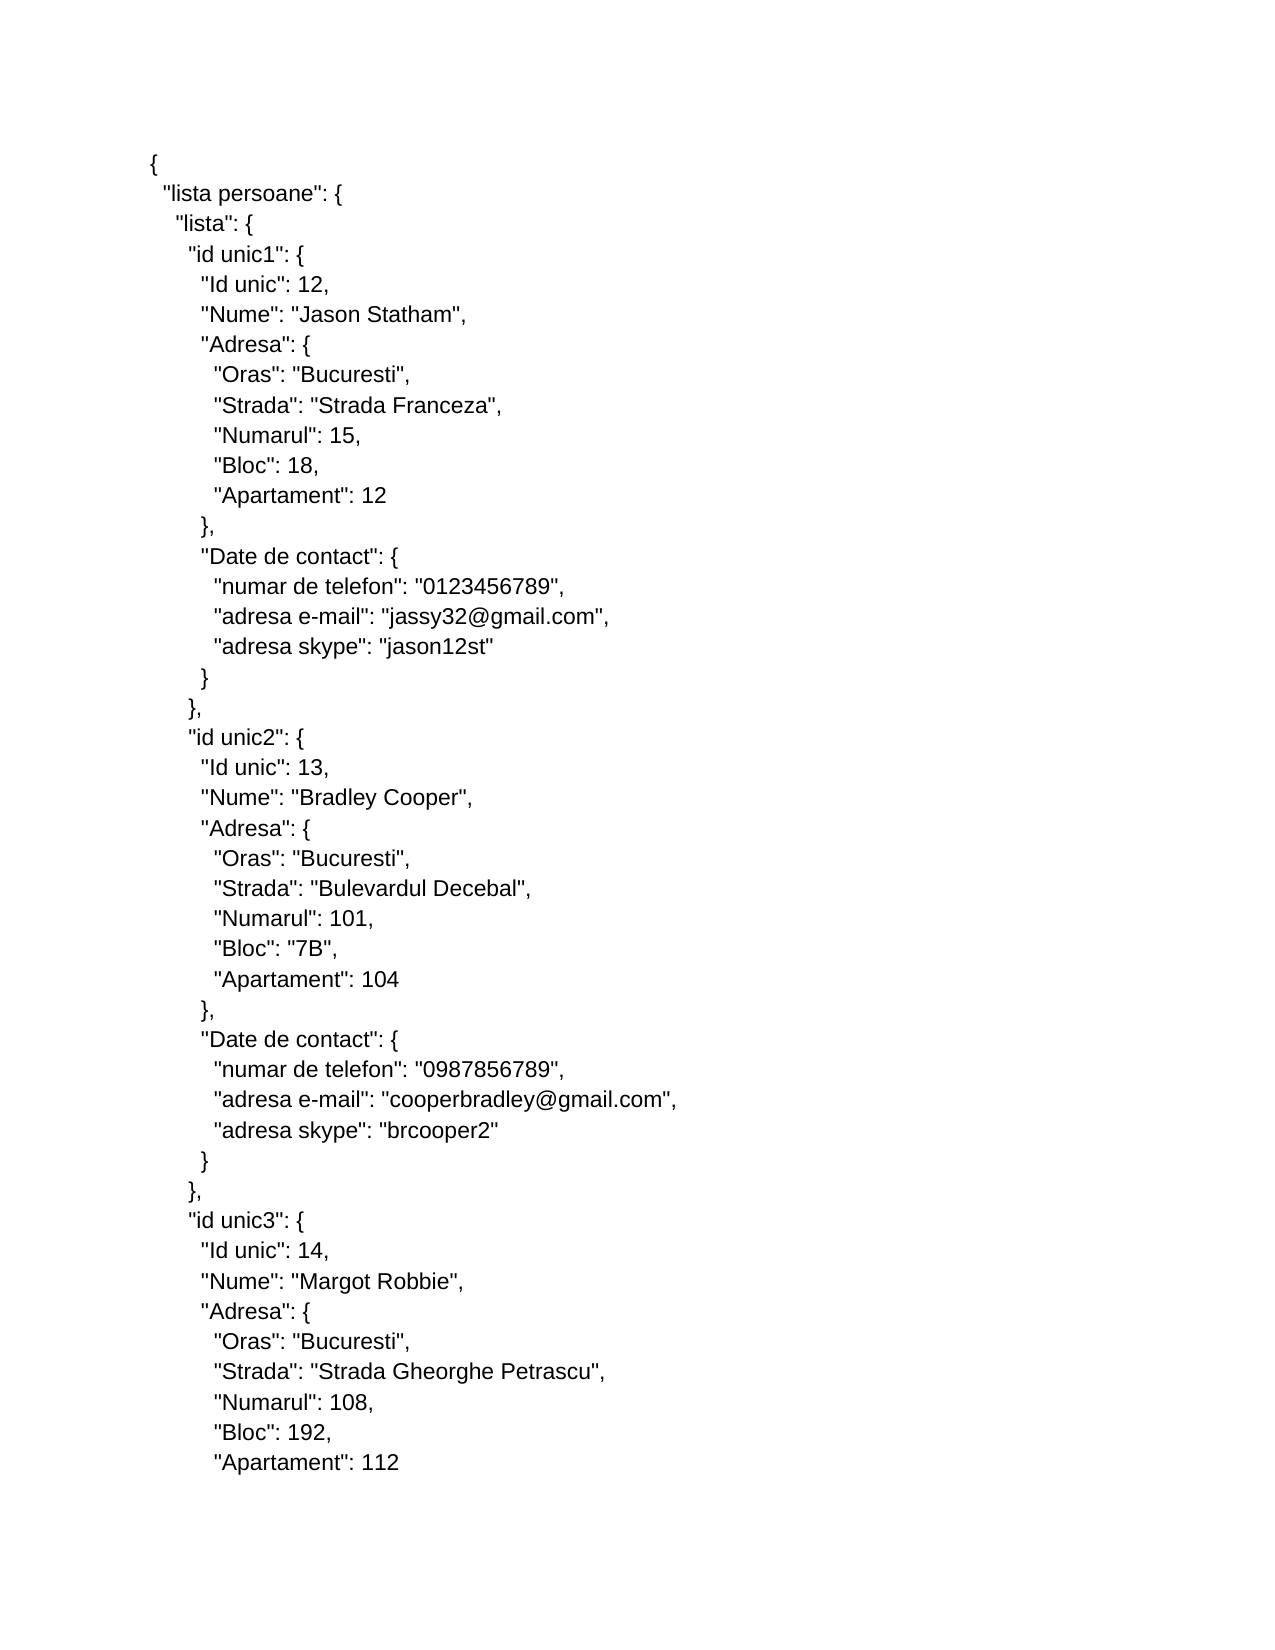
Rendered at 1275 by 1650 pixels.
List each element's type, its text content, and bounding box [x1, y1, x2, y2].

text }, [150, 694, 1125, 720]
text "Id unic": 14, [150, 1237, 1125, 1264]
text "Nume": "Jason Statham", [150, 301, 1125, 327]
text "adresa e-mail": "cooperbradley@gmail.com", [150, 1086, 1125, 1113]
text "Bloc": 18, [150, 452, 1125, 478]
text } [150, 1147, 1125, 1173]
text { [150, 150, 1125, 176]
text "Bloc": "7B", [150, 935, 1125, 962]
text "Oras": "Bucuresti", [150, 1328, 1125, 1354]
text "Date de contact": { [150, 1026, 1125, 1052]
text "Date de contact": { [150, 543, 1125, 569]
text "id unic2": { [150, 724, 1125, 750]
text "Numarul": 108, [150, 1388, 1125, 1415]
text "Nume": "Margot Robbie", [150, 1268, 1125, 1294]
text "Id unic": 13, [150, 754, 1125, 781]
text "adresa e-mail": "jassy32@gmail.com", [150, 603, 1125, 629]
text "id unic1": { [150, 241, 1125, 267]
text "Strada": "Bulevardul Decebal", [150, 875, 1125, 901]
text "lista": { [150, 210, 1125, 237]
text }, [150, 1177, 1125, 1203]
text "id unic3": { [150, 1207, 1125, 1234]
text "numar de telefon": "0123456789", [150, 573, 1125, 599]
text "Numarul": 101, [150, 905, 1125, 932]
text "Apartament": 104 [150, 966, 1125, 992]
text "Strada": "Strada Gheorghe Petrascu", [150, 1358, 1125, 1385]
text "Nume": "Bradley Cooper", [150, 784, 1125, 811]
text "Adresa": { [150, 814, 1125, 841]
text "Adresa": { [150, 1298, 1125, 1324]
text "Oras": "Bucuresti", [150, 845, 1125, 871]
text "Strada": "Strada Franceza", [150, 392, 1125, 418]
text "Numarul": 15, [150, 422, 1125, 448]
text "Adresa": { [150, 331, 1125, 358]
text "lista persoane": { [150, 180, 1125, 207]
text } [150, 663, 1125, 690]
text "Id unic": 12, [150, 271, 1125, 297]
text "adresa skype": "jason12st" [150, 633, 1125, 660]
text "Oras": "Bucuresti", [150, 361, 1125, 388]
text }, [150, 996, 1125, 1022]
text }, [150, 512, 1125, 539]
text "Apartament": 112 [150, 1449, 1125, 1475]
text "Apartament": 12 [150, 482, 1125, 509]
text "Bloc": 192, [150, 1419, 1125, 1445]
text "adresa skype": "brcooper2" [150, 1117, 1125, 1143]
text "numar de telefon": "0987856789", [150, 1056, 1125, 1083]
